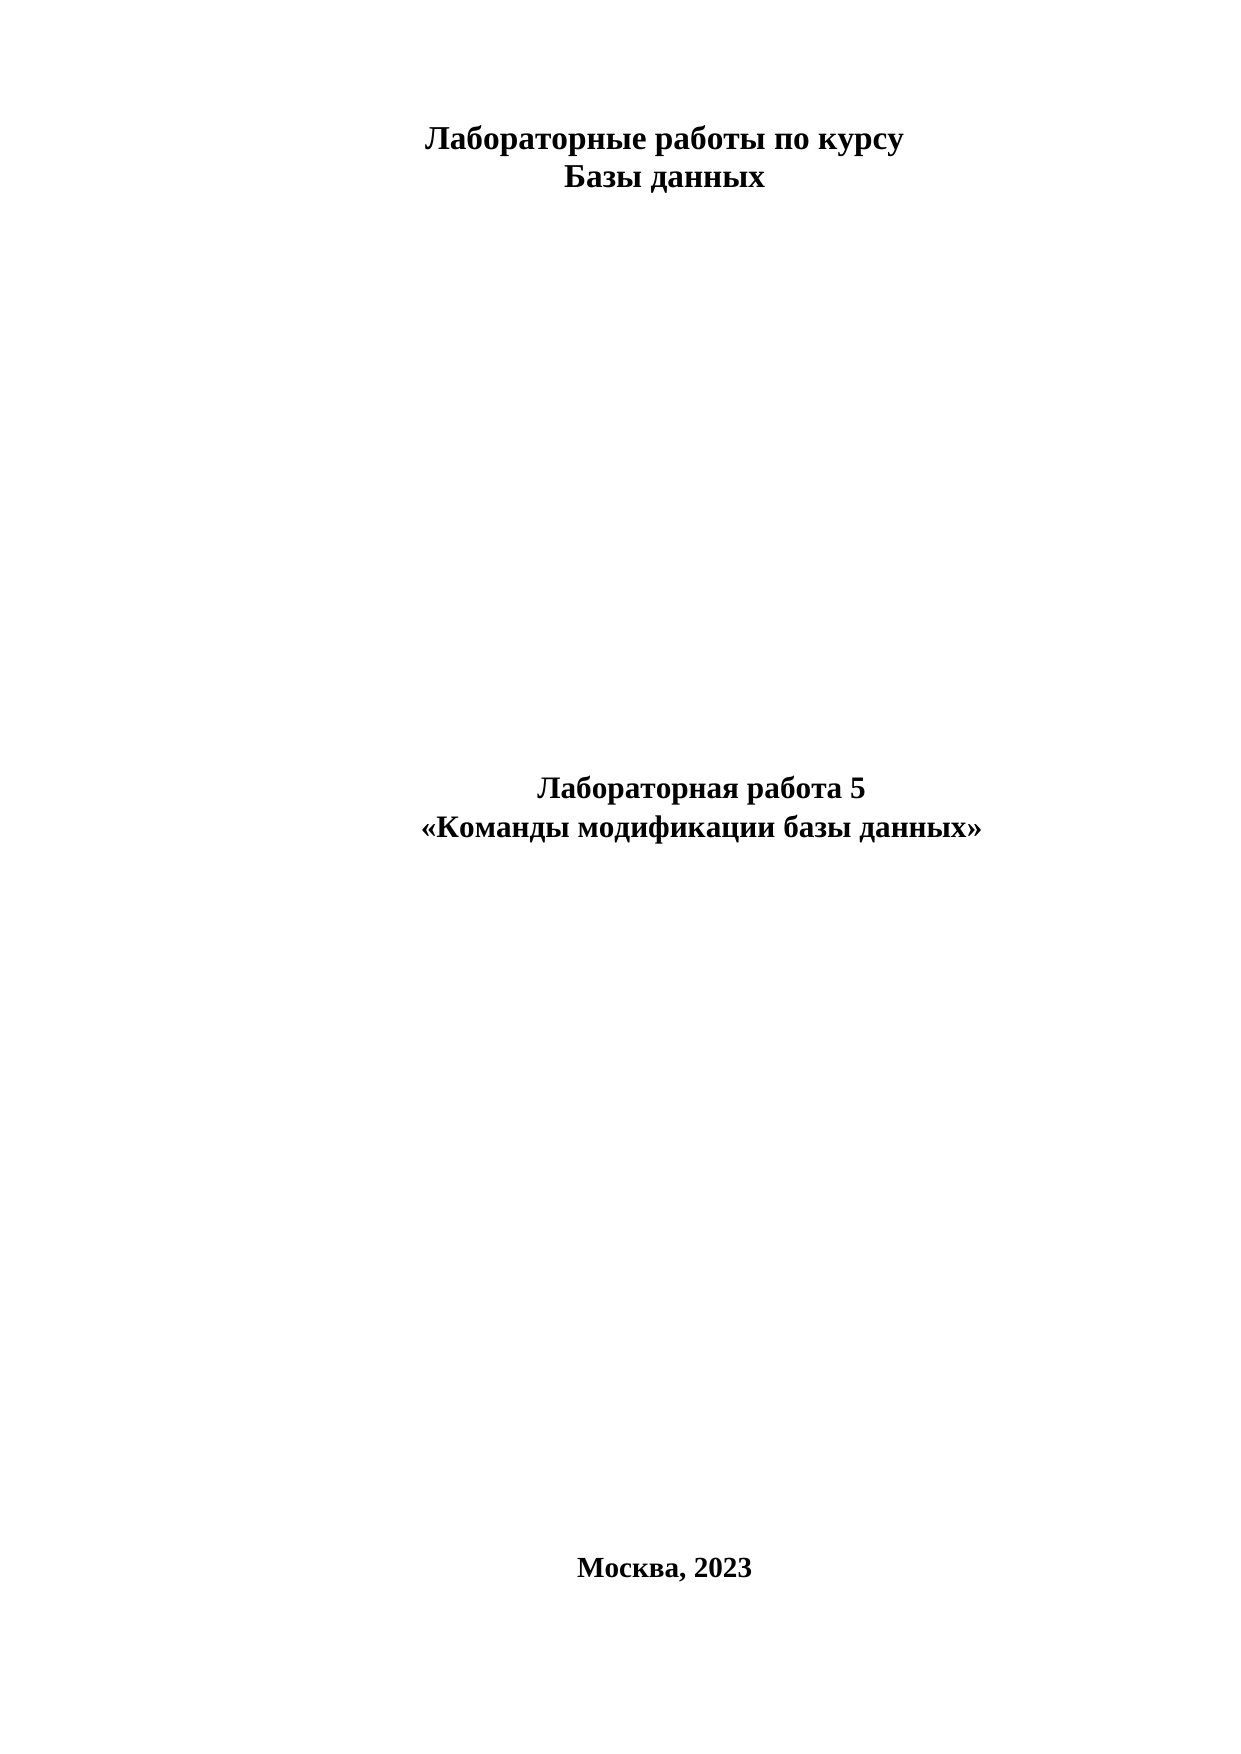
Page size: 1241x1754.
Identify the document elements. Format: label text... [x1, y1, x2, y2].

text Лабораторные работы по курсу [177, 118, 1152, 156]
text «Команды модификации базы данных» [177, 808, 1152, 844]
text Лабораторная работа 5 [177, 770, 1152, 806]
text Базы данных [177, 156, 1152, 195]
text Москва, 2023 [177, 1550, 1152, 1584]
